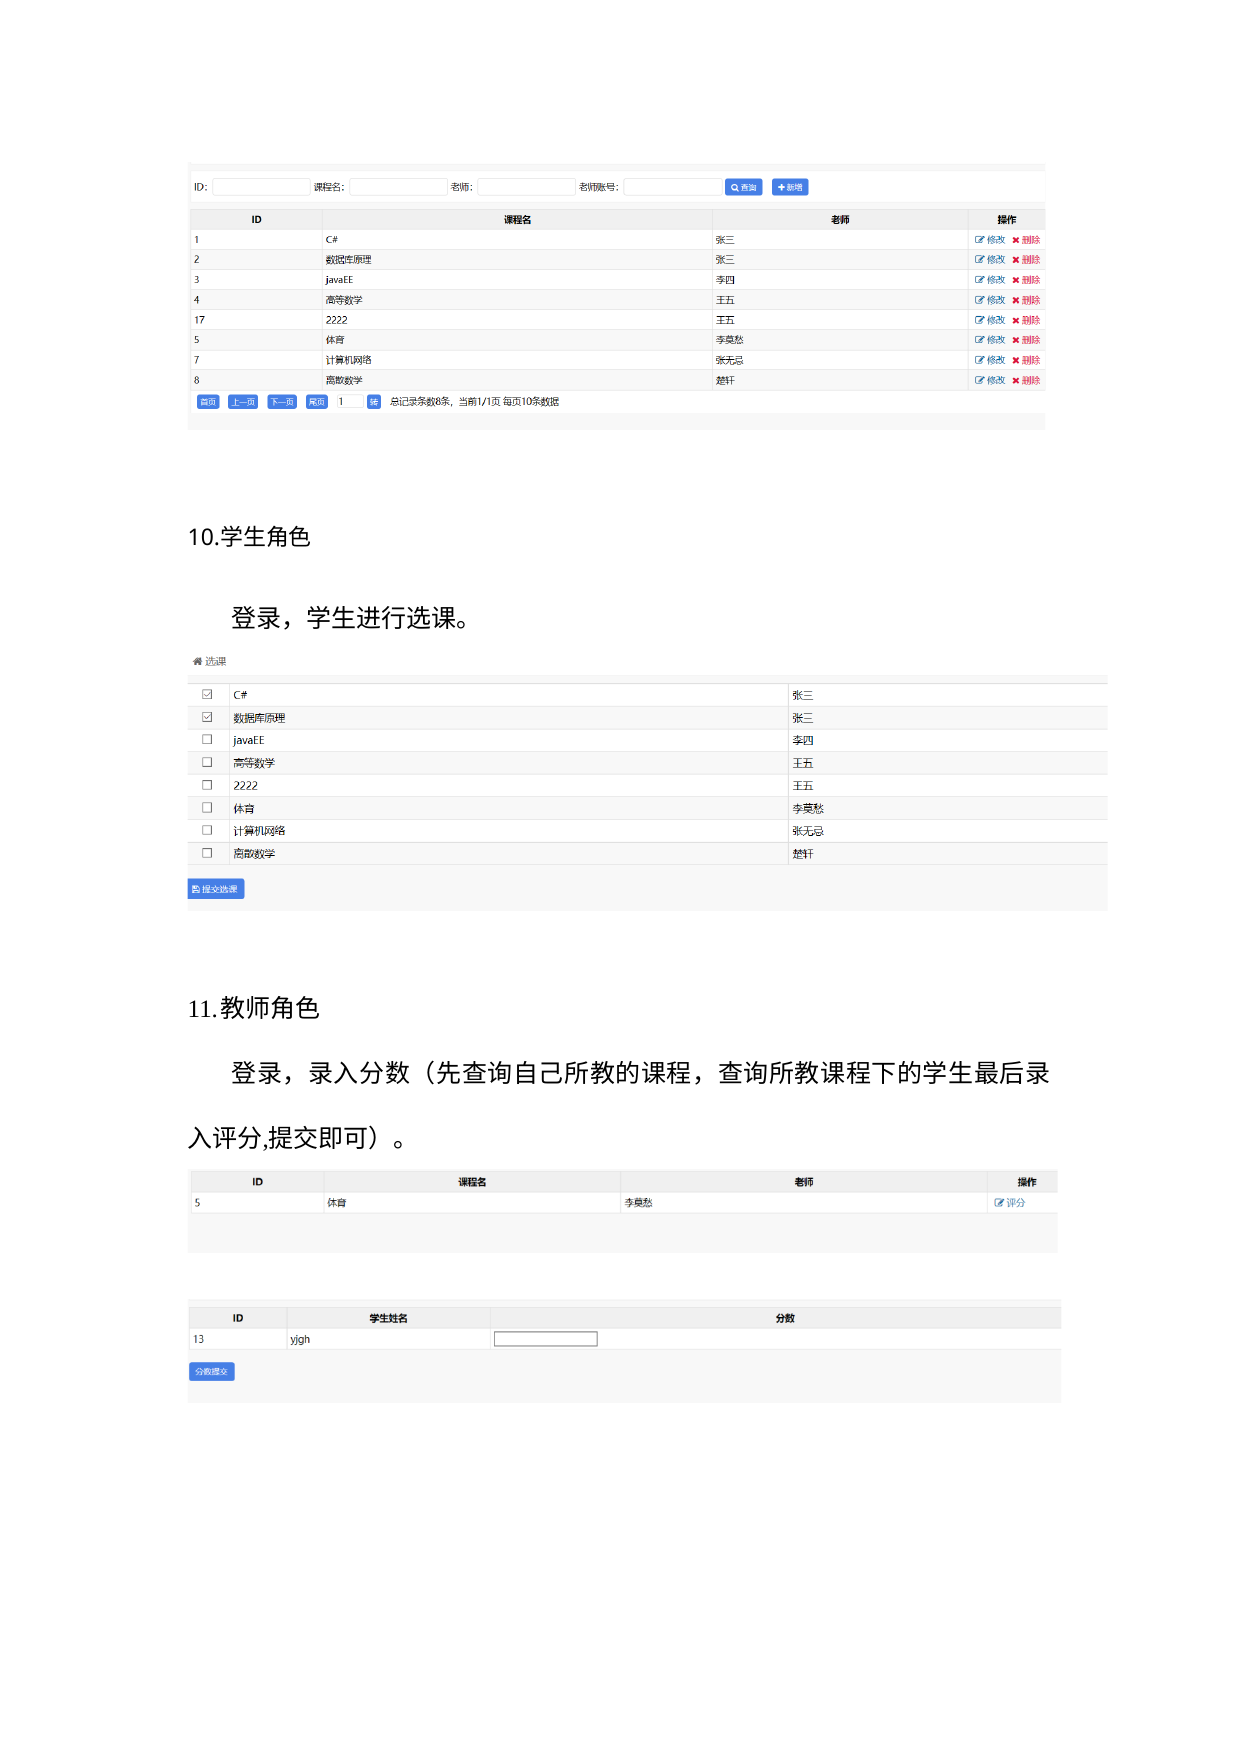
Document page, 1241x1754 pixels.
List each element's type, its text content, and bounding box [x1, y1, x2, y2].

list 学生角色 [187, 503, 1053, 568]
picture [187, 1299, 1062, 1403]
list 教师角色 [187, 974, 1053, 1039]
picture [187, 1169, 1058, 1253]
list 登录，学生进行选课。 [187, 584, 1053, 649]
list 登录，录入分数（先查询自己所教的课程，查询所教课程下的学生最后录入评分,提交即可）。 [187, 1039, 1053, 1169]
picture [187, 649, 1108, 911]
picture [187, 162, 1046, 430]
